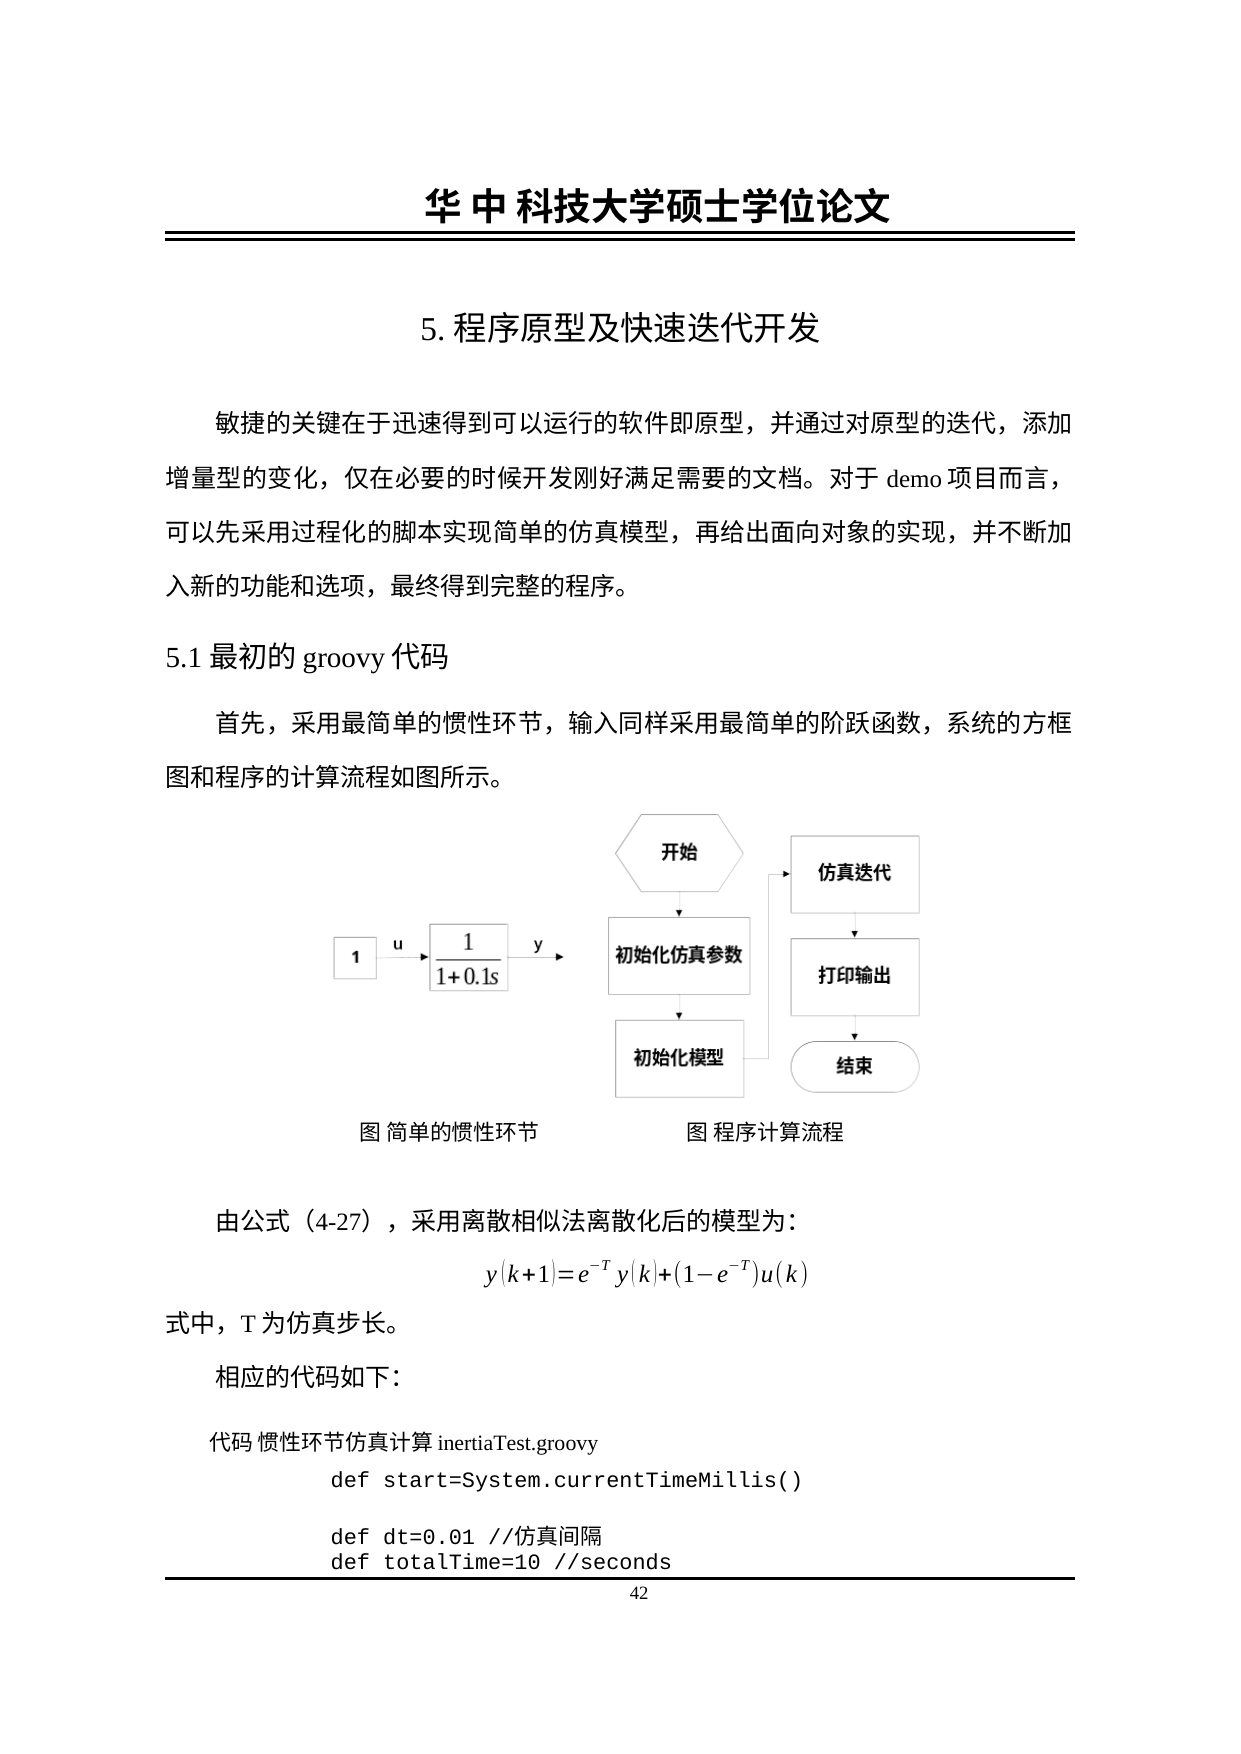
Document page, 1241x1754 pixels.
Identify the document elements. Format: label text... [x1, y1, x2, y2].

subtitle 5.1 最初的groovy代码 [165, 634, 1075, 676]
text 代码 惯性环节仿真计算inertiaTest.groovy [165, 1425, 1075, 1456]
table_header [595, 812, 936, 1114]
text 相应的代码如下： [165, 1358, 1075, 1394]
text 首先，采用最简单的惯性环节，输入同样采用最简单的阶跃函数，系统的方框图和程序的计算流程如图所示。 [165, 703, 1075, 794]
table_header [304, 812, 595, 1114]
subtitle 5. 程序原型及快速迭代开发 [165, 301, 1075, 349]
text 敏捷的关键在于迅速得到可以运行的软件即原型，并通过对原型的迭代，添加增量型的变化，仅在必要的时候开发刚好满足需要的文档。对于demo项目而言，可以先采用过程化的脚本实现简单的仿真模型，再给出面向对象的实现，并不断加入新的功能和选项，最终得到完整的程序。 [165, 404, 1075, 603]
text 式中，T为仿真步长。 [165, 1303, 1075, 1340]
table_cell 图 简单的惯性环节 [304, 1115, 595, 1159]
text 由公式（4-27），采用离散相似法离散化后的模型为： [165, 1202, 1075, 1238]
table_cell 图 程序计算流程 [595, 1115, 936, 1159]
